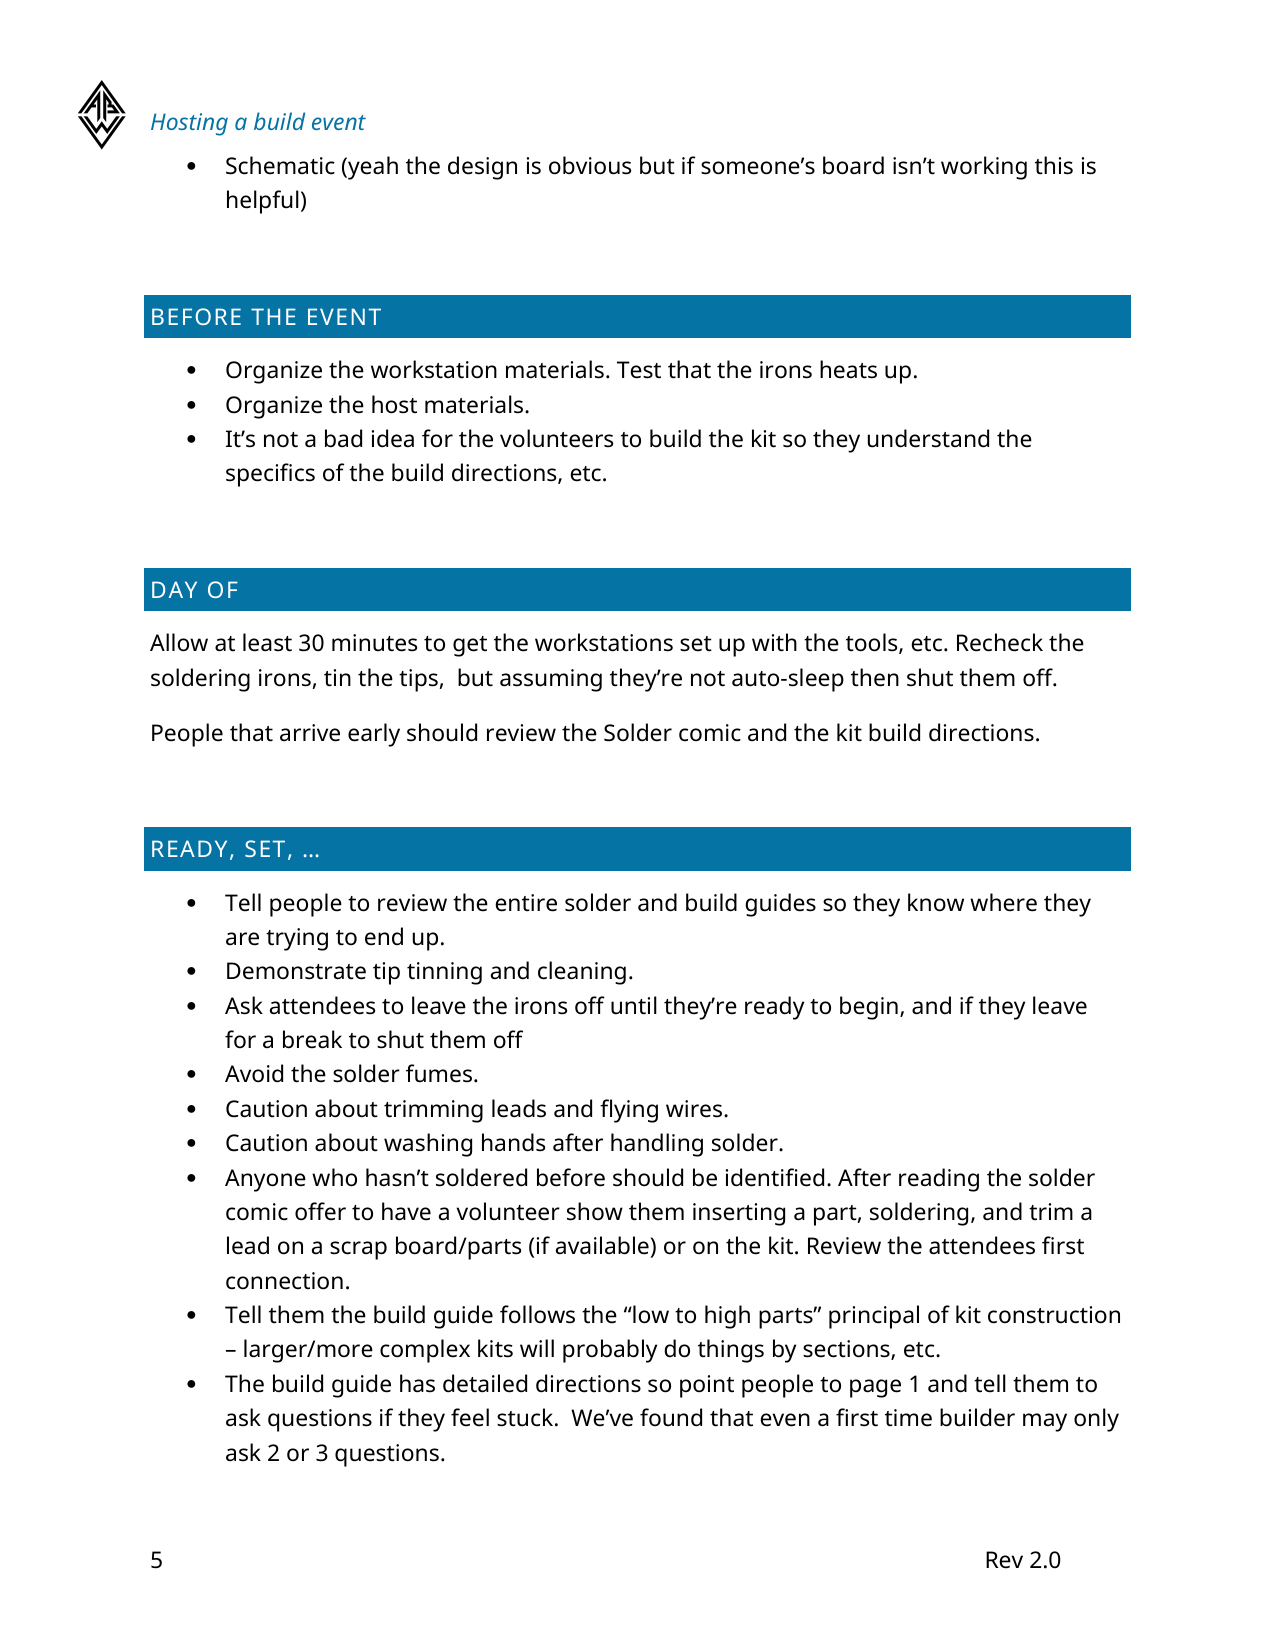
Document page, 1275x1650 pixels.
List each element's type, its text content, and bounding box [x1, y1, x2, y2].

list Organize the host materials. [187, 388, 1125, 420]
subtitle Ready, Set, … [150, 833, 1125, 864]
list Caution about trimming leads and flying wires. [187, 1093, 1125, 1124]
list Ask attendees to leave the irons off until they’re ready to begin, and if they leave for a break to shut them off [187, 989, 1125, 1055]
list Anyone who hasn’t soldered before should be identified. After reading the solder comic offer to have a volunteer show them inserting a part, soldering, and trim a lead on a scrap board/parts (if available) or on the kit. Review the attendees first connection. [187, 1161, 1125, 1296]
text Allow at least 30 minutes to get the workstations set up with the tools, etc. Recheck the soldering irons, tin the tips, but assuming they’re not auto-sleep then shut them off. [150, 627, 1125, 693]
list Caution about washing hands after handling solder. [187, 1127, 1125, 1158]
list The build guide has detailed directions so point people to page 1 and tell them to ask questions if they feel stuck. We’ve found that even a first time builder may only ask 2 or 3 questions. [187, 1368, 1125, 1468]
subtitle Day of [150, 574, 1125, 605]
list Organize the workstation materials. Test that the irons heats up. [187, 354, 1125, 385]
picture [71, 75, 134, 155]
list Demonstrate tip tinning and cleaning. [187, 955, 1125, 986]
list Tell them the build guide follows the “low to high parts” principal of kit construction – larger/more complex kits will probably do things by sections, etc. [187, 1299, 1125, 1364]
subtitle Before the event [150, 301, 1125, 332]
list Tell people to review the entire solder and build guides so they know where they are trying to end up. [187, 886, 1125, 952]
list Avoid the solder fumes. [187, 1058, 1125, 1089]
list Schematic (yeah the design is obvious but if someone’s board isn’t working this is helpful) [187, 150, 1125, 216]
list It’s not a bad idea for the volunteers to build the kit so they understand the specifics of the build directions, etc. [187, 423, 1125, 488]
text People that arrive early should review the Solder comic and the kit build directions. [150, 717, 1125, 748]
